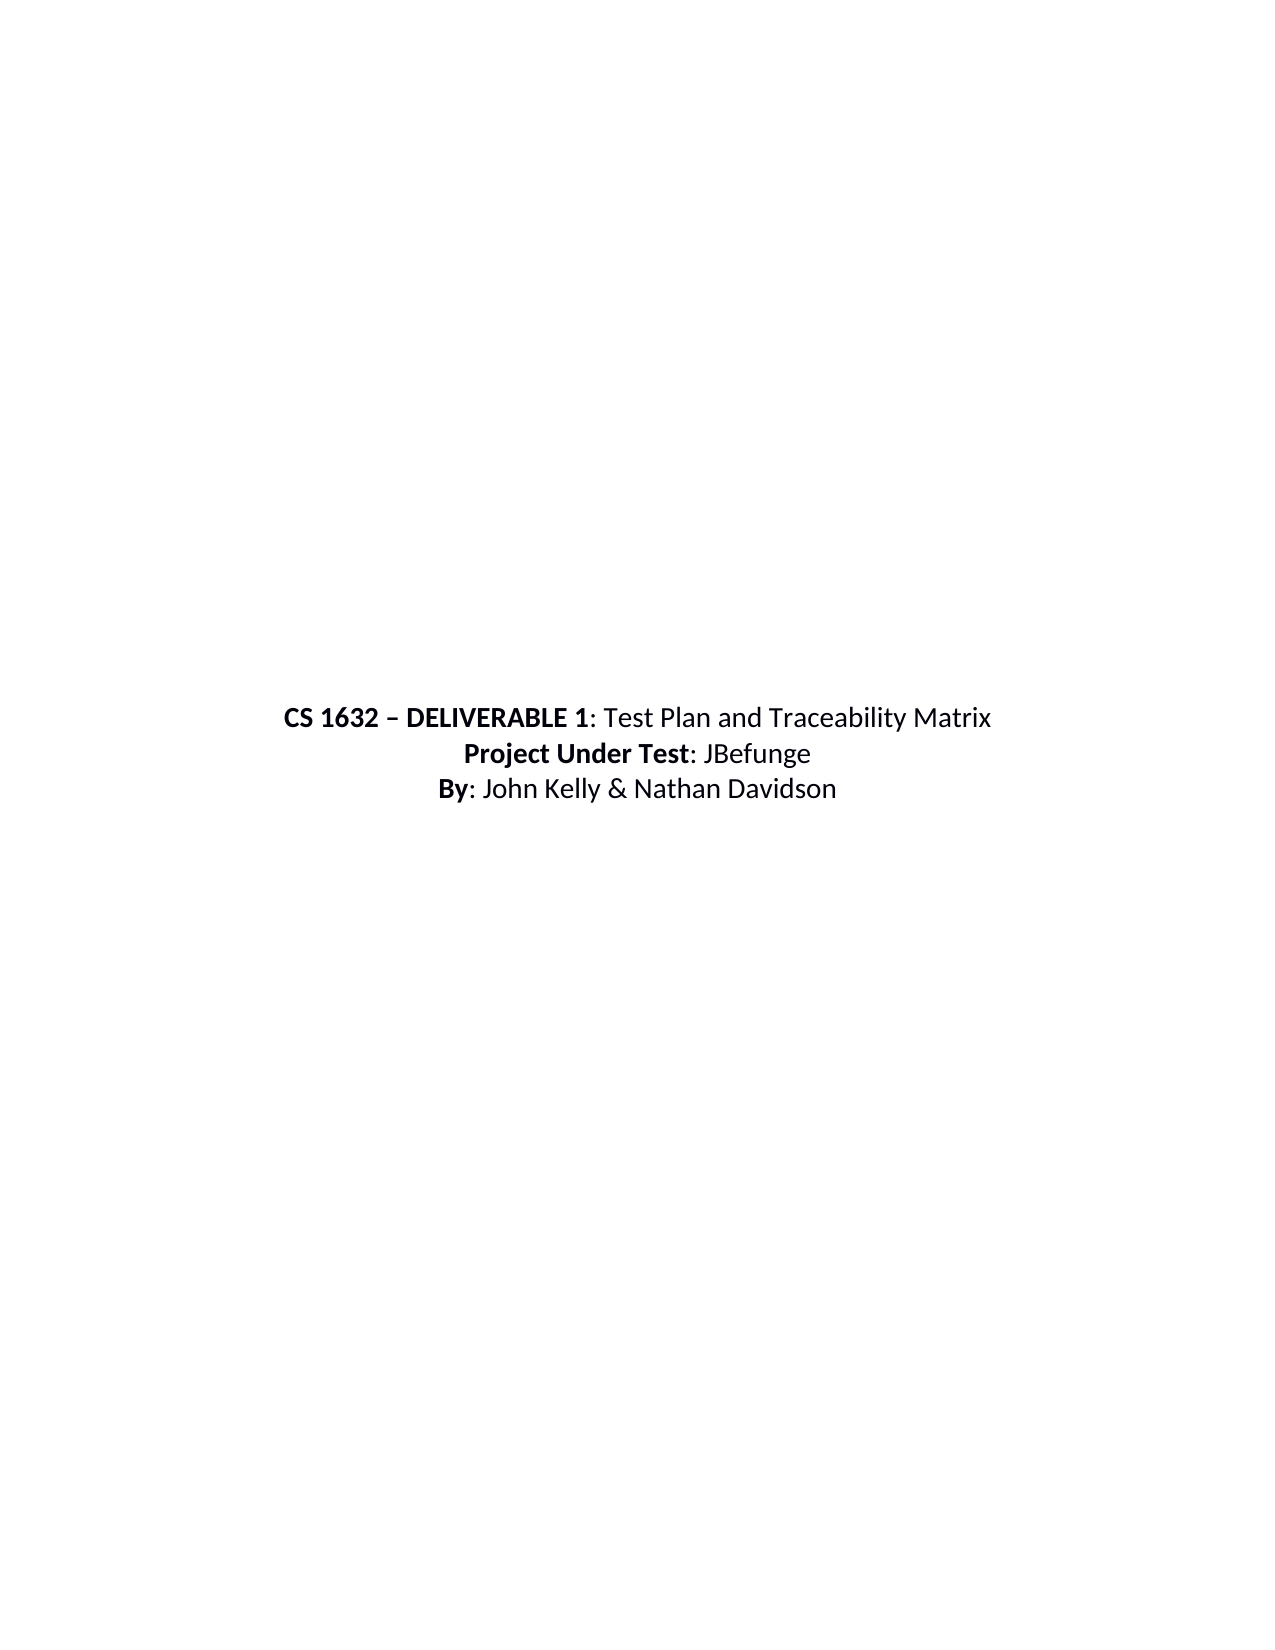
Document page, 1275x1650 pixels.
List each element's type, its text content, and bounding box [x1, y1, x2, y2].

text CS 1632 – DELIVERABLE 1: Test Plan and Traceability Matrix [150, 699, 1125, 735]
text Project Under Test: JBefunge [150, 735, 1125, 771]
text By: John Kelly & Nathan Davidson [150, 771, 1125, 806]
